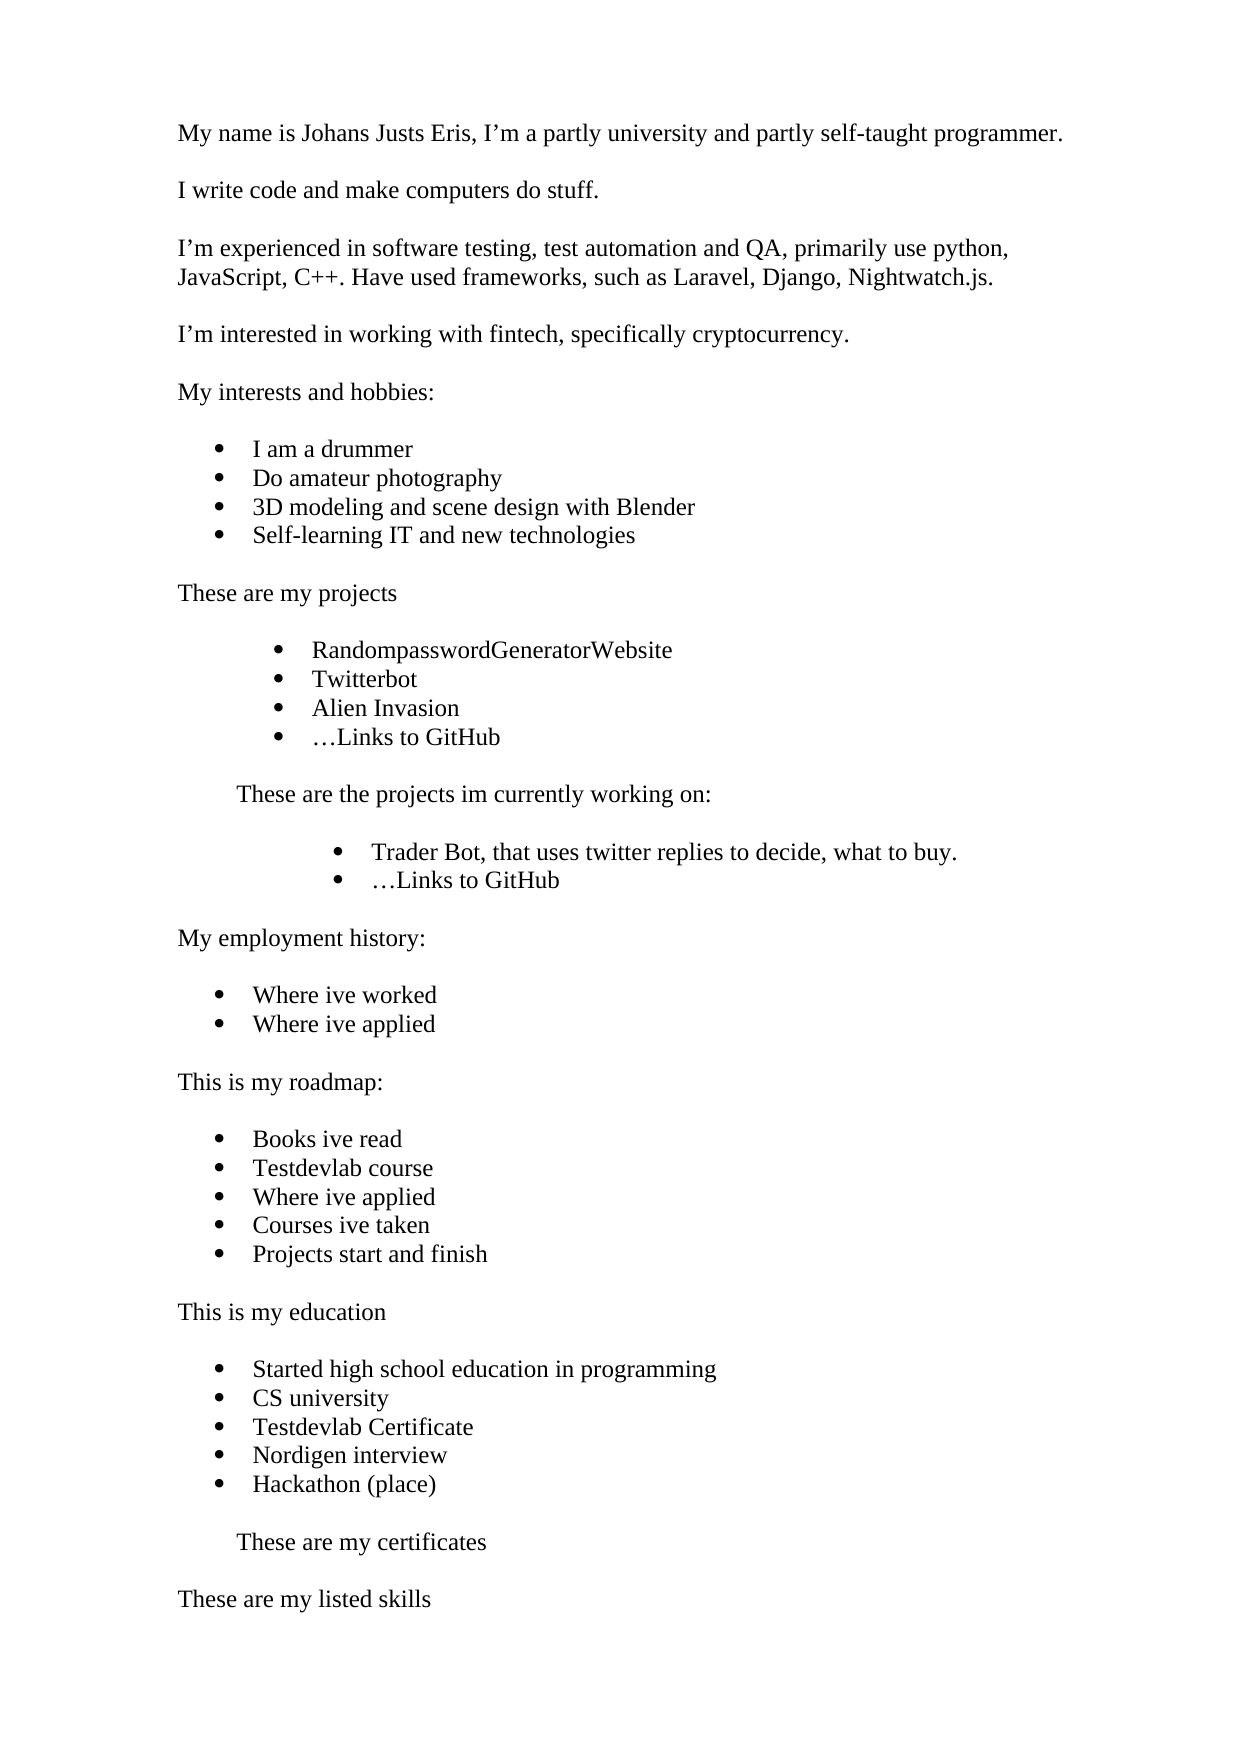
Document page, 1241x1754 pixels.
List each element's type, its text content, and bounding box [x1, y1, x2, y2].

text This is my roadmap: [177, 1067, 1122, 1096]
list Where ive applied [215, 1009, 1122, 1038]
list Courses ive taken [215, 1211, 1122, 1239]
list Testdevlab Certificate [215, 1412, 1122, 1441]
list CS university [215, 1383, 1122, 1412]
list Self-learning IT and new technologies [215, 521, 1122, 549]
text These are my projects [177, 578, 1122, 607]
list Started high school education in programming [215, 1354, 1122, 1383]
list Books ive read [215, 1124, 1122, 1153]
list Trader Bot, that uses twitter replies to decide, what to buy. [333, 837, 1122, 866]
text My name is Johans Justs Eris, I’m a partly university and partly self-taught programmer. [177, 118, 1122, 147]
text My employment history: [177, 923, 1122, 952]
list Where ive applied [215, 1182, 1122, 1211]
list Hackathon (place) [215, 1469, 1122, 1498]
text I write code and make computers do stuff. [177, 176, 1122, 204]
list I am a drummer [215, 434, 1122, 463]
list Testdevlab course [215, 1153, 1122, 1182]
list Nordigen interview [215, 1441, 1122, 1469]
text These are my listed skills [177, 1584, 1122, 1613]
list Twitterbot [274, 664, 1122, 693]
list Alien Invasion [274, 693, 1122, 722]
list RandompasswordGeneratorWebsite [274, 636, 1122, 664]
text I’m experienced in software testing, test automation and QA, primarily use python, JavaScript, C++. Have used frameworks, such as Laravel, Django, Nightwatch.js. [177, 233, 1122, 291]
text These are my certificates [177, 1527, 1122, 1556]
list Projects start and finish [215, 1239, 1122, 1268]
text I’m interested in working with fintech, specifically cryptocurrency. [177, 319, 1122, 348]
text These are the projects im currently working on: [177, 779, 1122, 808]
text This is my education [177, 1297, 1122, 1326]
list Where ive worked [215, 981, 1122, 1009]
text My interests and hobbies: [177, 377, 1122, 406]
list …Links to GitHub [333, 866, 1122, 894]
list …Links to GitHub [274, 722, 1122, 751]
list Do amateur photography [215, 463, 1122, 492]
list 3D modeling and scene design with Blender [215, 492, 1122, 521]
